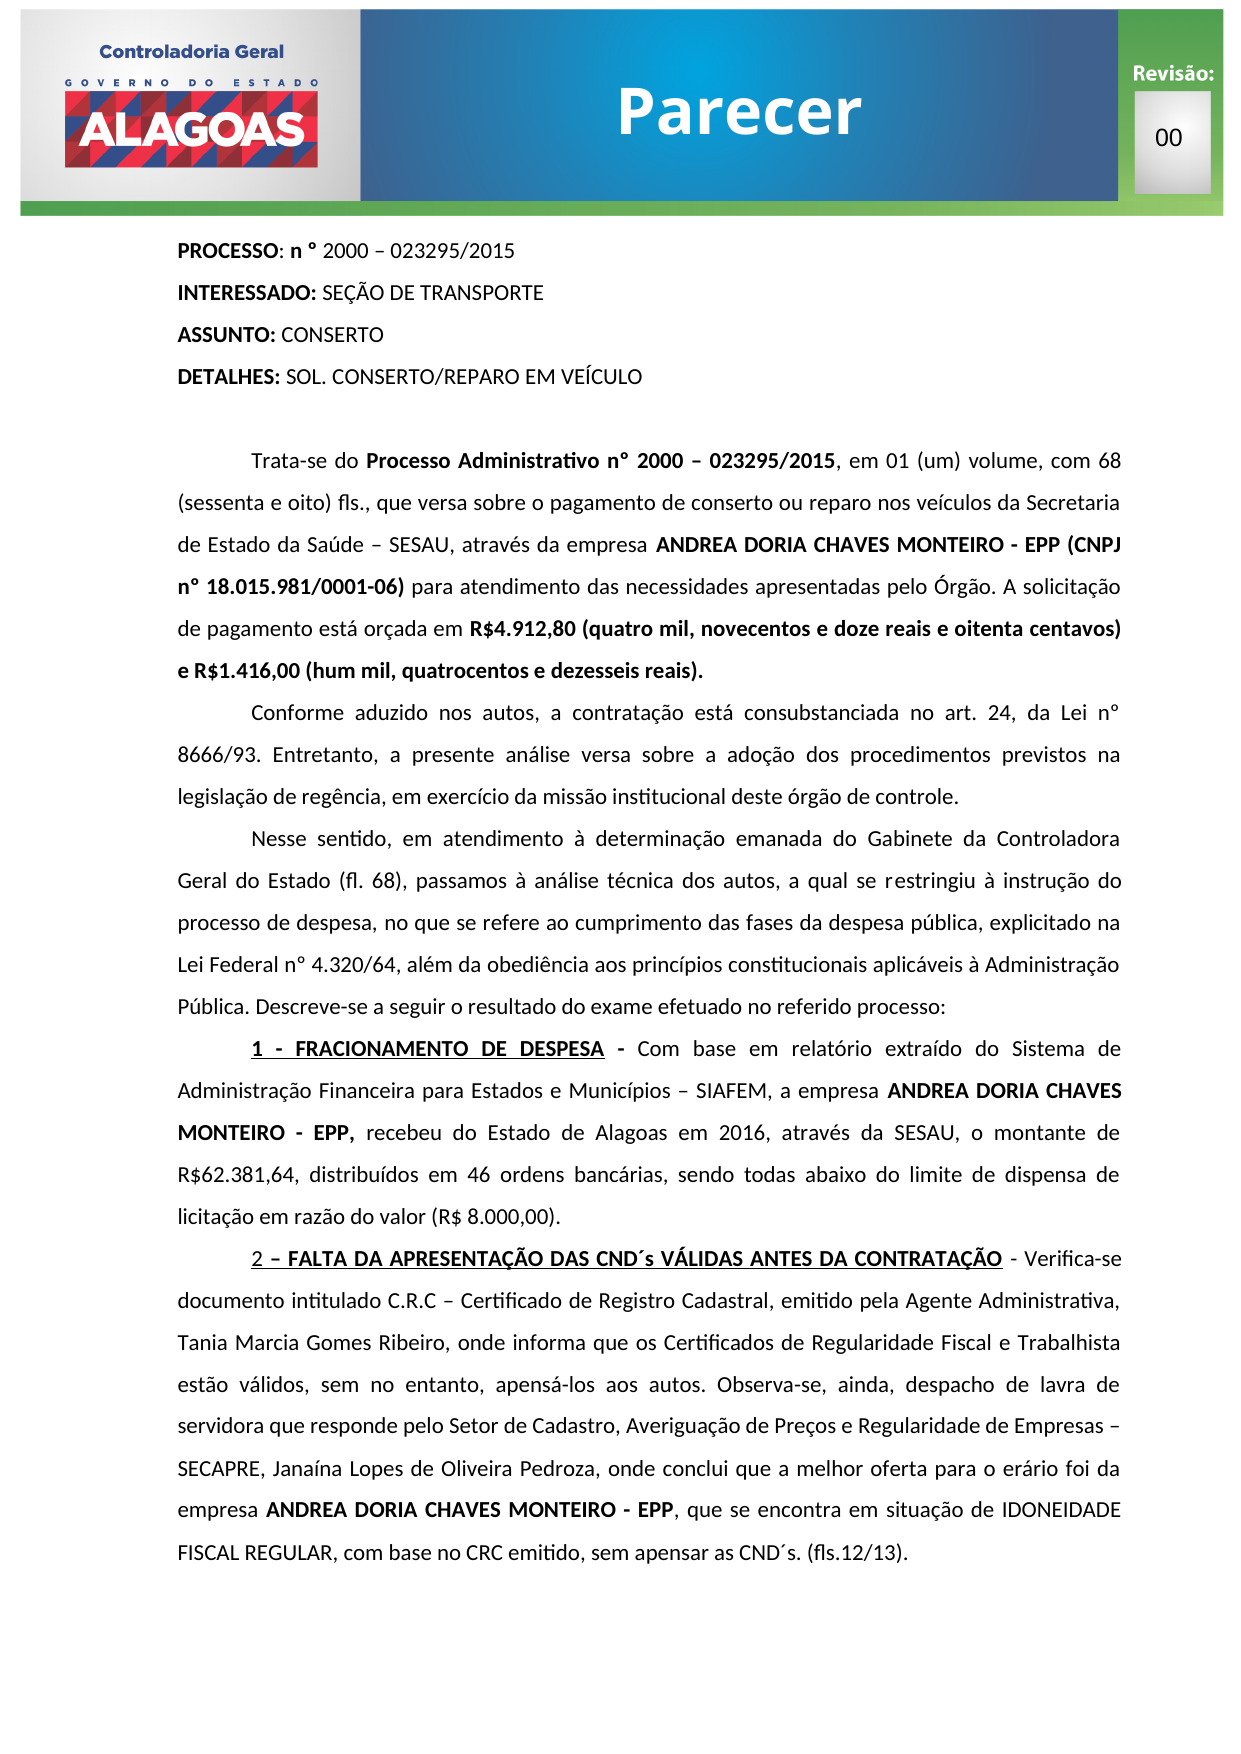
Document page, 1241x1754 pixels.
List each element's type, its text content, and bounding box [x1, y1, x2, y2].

text DETALHES: SOL. CONSERTO/REPARO EM VEÍCULO [177, 362, 1122, 390]
text ASSUNTO: CONSERTO [177, 320, 1122, 348]
text PROCESSO: n º 2000 – 023295/2015 [177, 236, 1122, 264]
text Conforme aduzido nos autos, a contratação está consubstanciada no art. 24, da Lei nº 8666/93. Entretanto, a presente análise versa sobre a adoção dos procedimentos previstos na legislação de regência, em exercício da missão institucional deste órgão de controle. [177, 698, 1122, 810]
text Trata-se do Processo Administrativo nº 2000 – 023295/2015, em 01 (um) volume, com 68 (sessenta e oito) fls., que versa sobre o pagamento de conserto ou reparo nos veículos da Secretaria de Estado da Saúde – SESAU, através da empresa ANDREA DORIA CHAVES MONTEIRO - EPP (CNPJ nº 18.015.981/0001-06) para atendimento das necessidades apresentadas pelo Órgão. A solicitação de pagamento está orçada em R$4.912,80 (quatro mil, novecentos e doze reais e oitenta centavos) e R$1.416,00 (hum mil, quatrocentos e dezesseis reais). [177, 446, 1122, 684]
text 2 – FALTA DA APRESENTAÇÃO DAS CND´s VÁLIDAS ANTES DA CONTRATAÇÃO - Verifica-se documento intitulado C.R.C – Certificado de Registro Cadastral, emitido pela Agente Administrativa, Tania Marcia Gomes Ribeiro, onde informa que os Certificados de Regularidade Fiscal e Trabalhista estão válidos, sem no entanto, apensá-los aos autos. Observa-se, ainda, despacho de lavra de servidora que responde pelo Setor de Cadastro, Averiguação de Preços e Regularidade de Empresas – SECAPRE, Janaína Lopes de Oliveira Pedroza, onde conclui que a melhor oferta para o erário foi da empresa ANDREA DORIA CHAVES MONTEIRO - EPP, que se encontra em situação de IDONEIDADE FISCAL REGULAR, com base no CRC emitido, sem apensar as CND´s. (fls.12/13). [177, 1244, 1122, 1566]
picture [20, 9, 1224, 216]
text Nesse sentido, em atendimento à determinação emanada do Gabinete da Controladora Geral do Estado (fl. 68), passamos à análise técnica dos autos, a qual se restringiu à instrução do processo de despesa, no que se refere ao cumprimento das fases da despesa pública, explicitado na Lei Federal nº 4.320/64, além da obediência aos princípios constitucionais aplicáveis à Administração Pública. Descreve-se a seguir o resultado do exame efetuado no referido processo: [177, 824, 1122, 1020]
text 1 - FRACIONAMENTO DE DESPESA - Com base em relatório extraído do Sistema de Administração Financeira para Estados e Municípios – SIAFEM, a empresa ANDREA DORIA CHAVES MONTEIRO - EPP, recebeu do Estado de Alagoas em 2016, através da SESAU, o montante de R$62.381,64, distribuídos em 46 ordens bancárias, sendo todas abaixo do limite de dispensa de licitação em razão do valor (R$ 8.000,00). [177, 1034, 1122, 1230]
text INTERESSADO: SEÇÃO DE TRANSPORTE [177, 278, 1122, 306]
